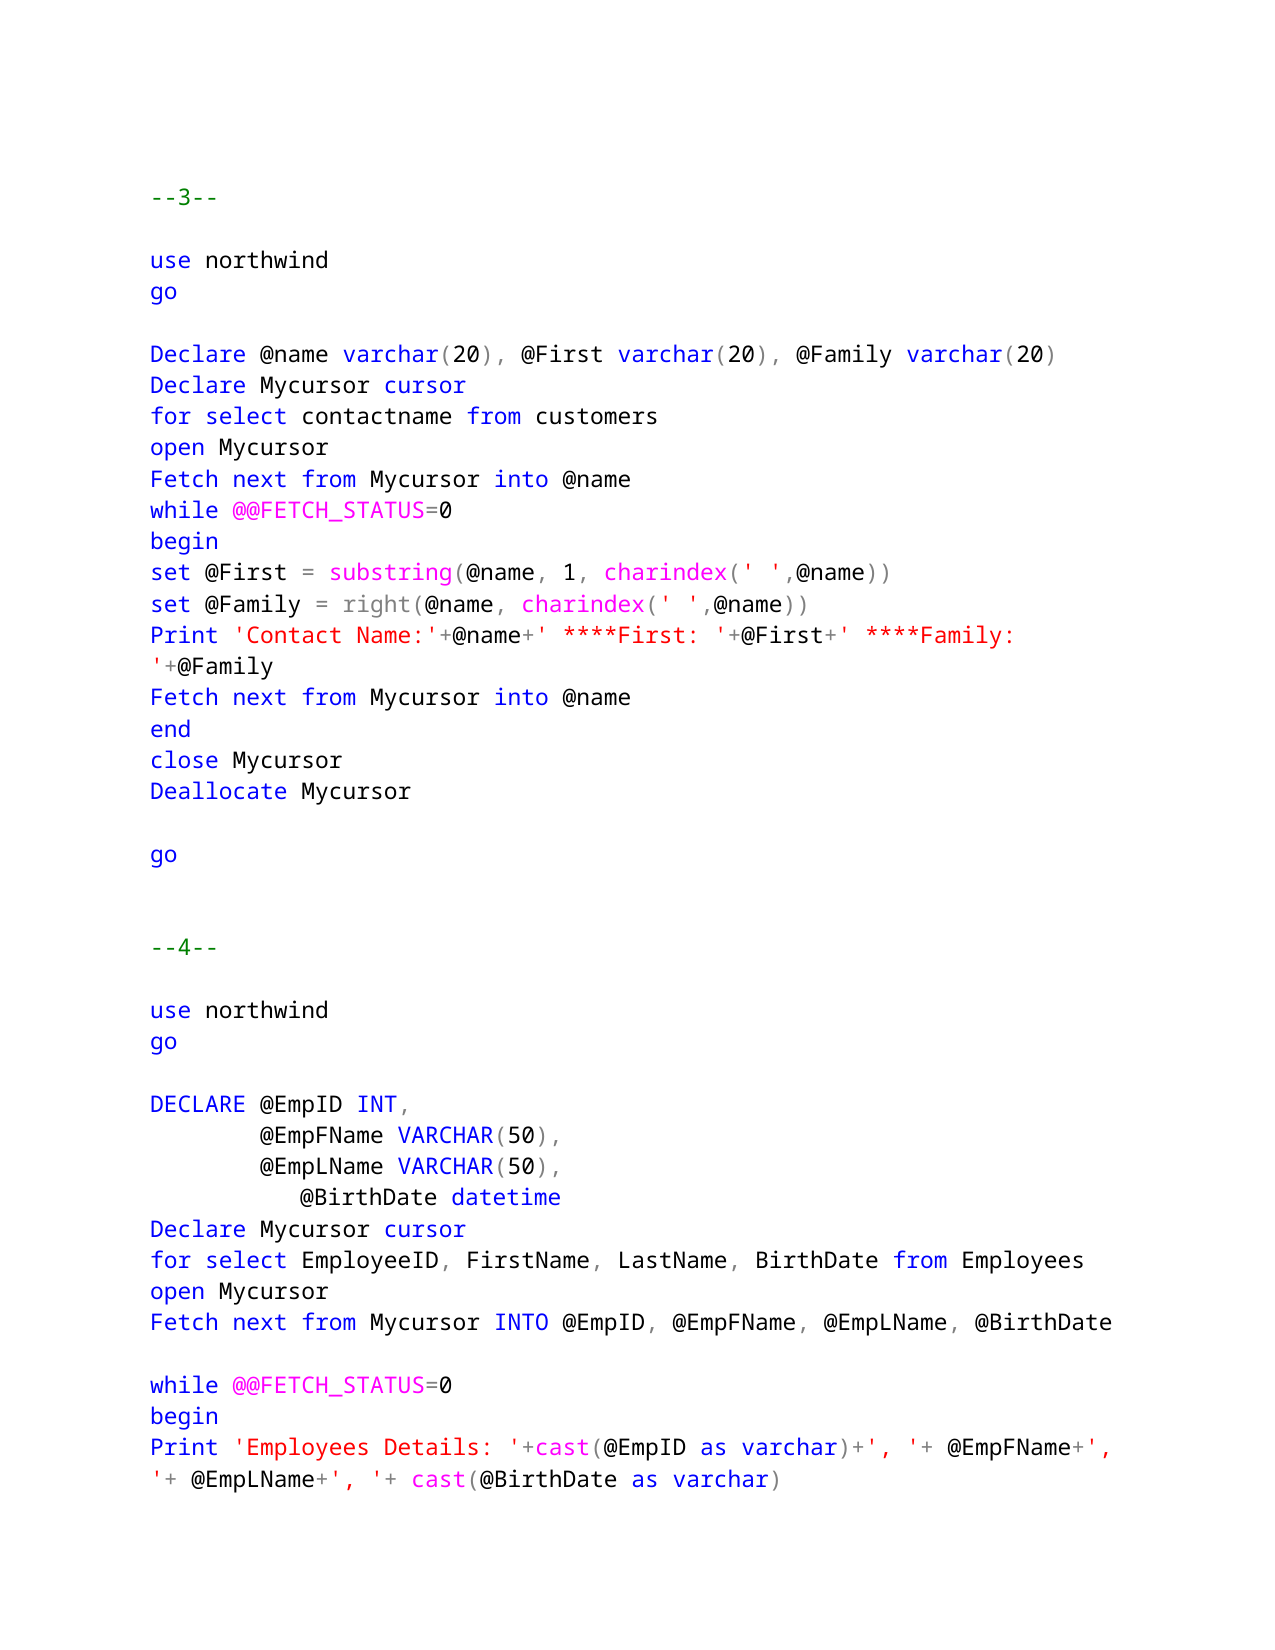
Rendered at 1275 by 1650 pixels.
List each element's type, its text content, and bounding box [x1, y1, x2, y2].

text DECLARE @EmpID INT, [150, 1087, 1125, 1119]
text go [150, 1025, 1125, 1056]
text Fetch next from Mycursor into @name [150, 681, 1125, 712]
text Deallocate Mycursor [150, 775, 1125, 806]
text @EmpLName VARCHAR(50), [150, 1150, 1125, 1181]
text while @@FETCH_STATUS=0 [150, 1369, 1125, 1400]
text @BirthDate datetime [150, 1181, 1125, 1212]
text close Mycursor [150, 744, 1125, 775]
text use northwind [150, 244, 1125, 275]
text Fetch next from Mycursor into @name [150, 462, 1125, 494]
text while @@FETCH_STATUS=0 [150, 494, 1125, 525]
text go [150, 275, 1125, 306]
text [150, 1306, 1125, 1337]
text Declare @name varchar(20), @First varchar(20), @Family varchar(20) [150, 337, 1125, 369]
text begin [150, 525, 1125, 556]
text Declare Mycursor cursor [150, 369, 1125, 400]
text begin [150, 1400, 1125, 1431]
text @EmpFName VARCHAR(50), [150, 1119, 1125, 1150]
text --3-- [150, 181, 1125, 212]
text open Mycursor [150, 431, 1125, 462]
text open Mycursor [150, 1275, 1125, 1306]
text go [150, 837, 1125, 869]
text --4-- [150, 931, 1125, 962]
text end [150, 712, 1125, 744]
text set @Family = right(@name, charindex(' ',@name)) [150, 587, 1125, 619]
text Print 'Employees Details: '+cast(@EmpID as varchar)+', '+ @EmpFName+', '+ @EmpLName+', '+ cast(@BirthDate as varchar) [150, 1431, 1125, 1494]
text use northwind [150, 994, 1125, 1025]
text set @First = substring(@name, 1, charindex(' ',@name)) [150, 556, 1125, 587]
text Print 'Contact Name:'+@name+' ****First: '+@First+' ****Family: '+@Family [150, 619, 1125, 681]
text for select EmployeeID, FirstName, LastName, BirthDate from Employees [150, 1244, 1125, 1275]
text for select contactname from customers [150, 400, 1125, 431]
text Declare Mycursor cursor [150, 1212, 1125, 1244]
